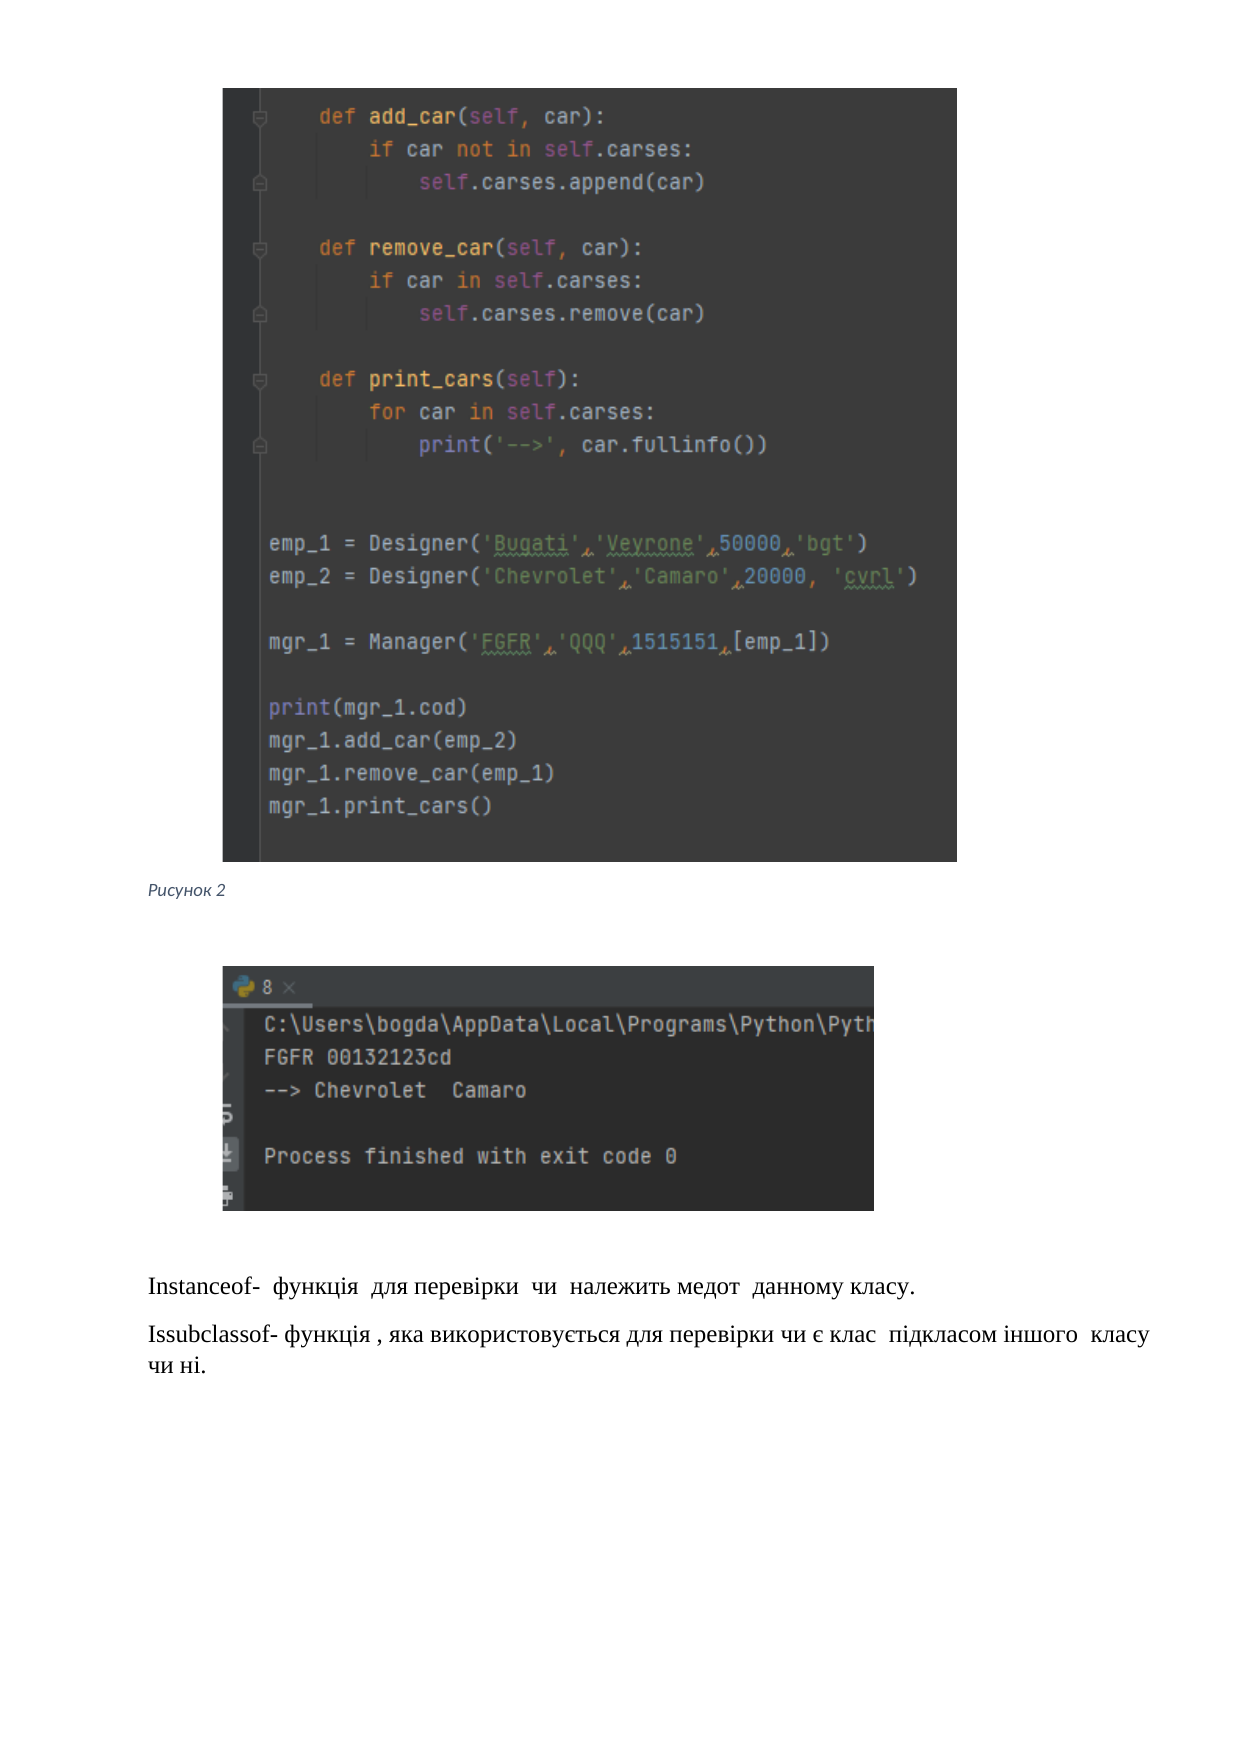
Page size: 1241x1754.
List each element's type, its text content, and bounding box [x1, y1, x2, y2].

picture [222, 88, 957, 862]
text Рисунок 2 [148, 878, 1152, 901]
picture [222, 966, 874, 1211]
text Instanceof- функція для перевірки чи належить медот данному класу. [148, 1271, 1152, 1300]
text Issubclassof- функція , яка використовується для перевірки чи є клас підкласом іншого класу чи ні. [148, 1319, 1152, 1379]
